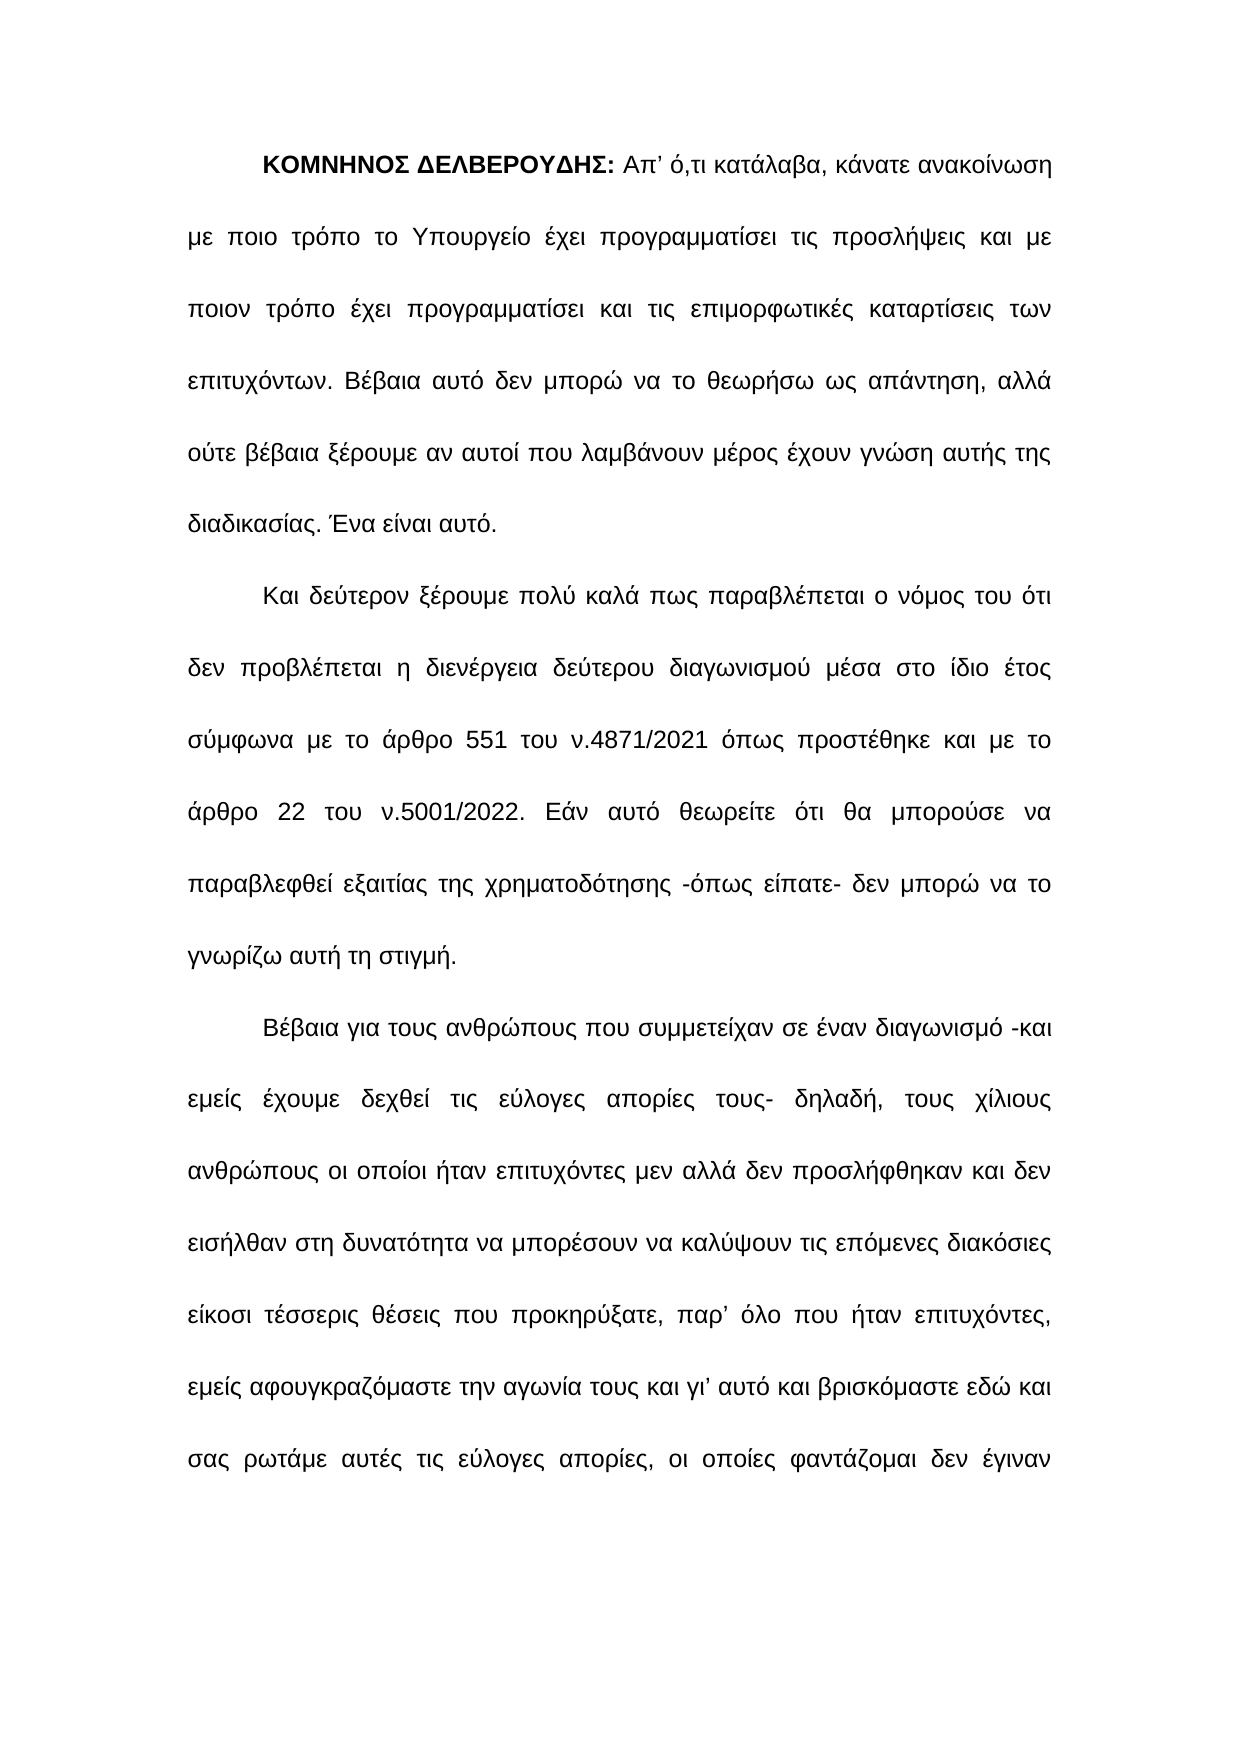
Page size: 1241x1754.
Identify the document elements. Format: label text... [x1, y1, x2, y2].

text Και δεύτερον ξέρουμε πολύ καλά πως παραβλέπεται ο νόμος του ότι δεν προβλέπεται η διενέργεια δεύτερου διαγωνισμού μέσα στο ίδιο έτος σύμφωνα με το άρθρο 551 του ν.4871/2021 όπως προστέθηκε και με το άρθρο 22 του ν.5001/2022. Εάν αυτό θεωρείτε ότι θα μπορούσε να παραβλεφθεί εξαιτίας της χρηματοδότησης -όπως είπατε- δεν μπορώ να το γνωρίζω αυτή τη στιγμή. [187, 581, 1053, 969]
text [187, 1012, 1053, 1472]
text ΚΟΜΝΗΝΟΣ ΔΕΛΒΕΡΟΥΔΗΣ: Απ’ ό,τι κατάλαβα, κάνατε ανακοίνωση με ποιο τρόπο το Υπουργείο έχει προγραμματίσει τις προσλήψεις και με ποιον τρόπο έχει προγραμματίσει και τις επιμορφωτικές καταρτίσεις των επιτυχόντων. Βέβαια αυτό δεν μπορώ να το θεωρήσω ως απάντηση, αλλά ούτε βέβαια ξέρουμε αν αυτοί που λαμβάνουν μέρος έχουν γνώση αυτής της διαδικασίας. Ένα είναι αυτό. [187, 150, 1053, 538]
